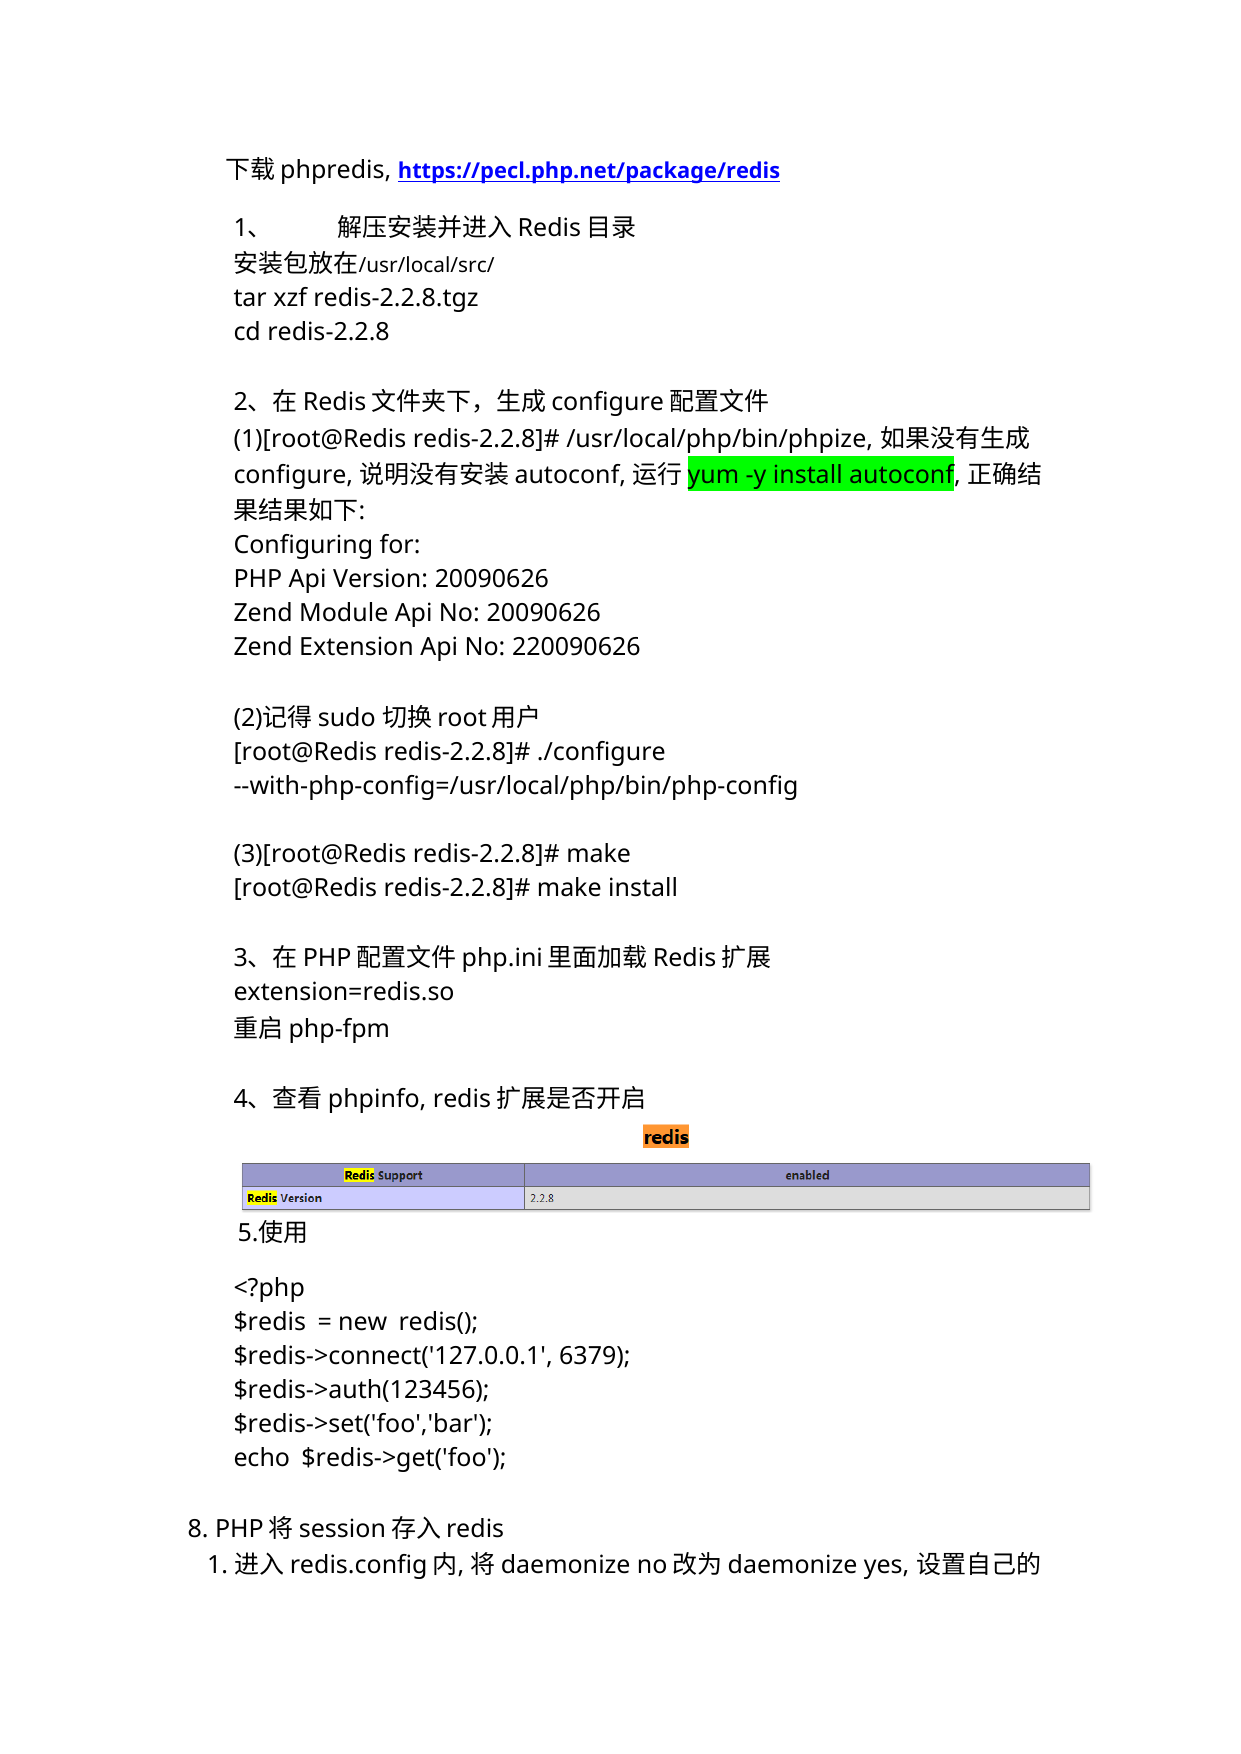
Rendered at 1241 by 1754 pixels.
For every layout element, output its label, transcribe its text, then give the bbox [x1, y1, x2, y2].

list 下载phpredis, https://pecl.php.net/package/redis [225, 150, 1053, 186]
list 5.使用 [225, 1213, 1053, 1249]
text $redis->set('foo','bar'); [233, 1406, 1053, 1440]
text 安装包放在/usr/local/src/ [233, 243, 1053, 279]
text $redis = new redis(); [233, 1304, 1053, 1338]
text echo $redis->get('foo'); [233, 1440, 1053, 1474]
text 重启php-fpm [233, 1008, 1053, 1044]
text (1)[root@Redis redis-2.2.8]# /usr/local/php/bin/phpize, 如果没有生成configure, 说明没有安装autoconf, 运行yum -y install autoconf, 正确结果结果如下: Configuring for: PHP Api Version: 20090626 Zend Module Api No: 20090626 Zend Extension Api No: 220090626 [233, 418, 1053, 663]
list PHP将session存入redis [187, 1508, 1053, 1544]
text <?php [233, 1270, 1053, 1304]
text tar xzf redis-2.2.8.tgz cd redis-2.2.8 [233, 279, 1053, 348]
picture [233, 1114, 1099, 1213]
list 解压安装并进入Redis目录 [233, 207, 1053, 243]
text 2、在Redis文件夹下，生成configure配置文件 [233, 382, 1053, 418]
text $redis->auth(123456); [233, 1372, 1053, 1406]
text (2)记得sudo 切换root用户 [root@Redis redis-2.2.8]# ./configure --with-php-config=/usr/local/php/bin/php-config [233, 663, 1053, 801]
text 4、查看phpinfo, redis扩展是否开启 [233, 1078, 1053, 1114]
text extension=redis.so [233, 974, 1053, 1008]
text $redis->connect('127.0.0.1', 6379); [233, 1338, 1053, 1372]
text 3、在PHP配置文件php.ini里面加载Redis扩展 [233, 938, 1053, 974]
text (3)[root@Redis redis-2.2.8]# make [root@Redis redis-2.2.8]# make install [233, 801, 1053, 904]
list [187, 1544, 1053, 1581]
